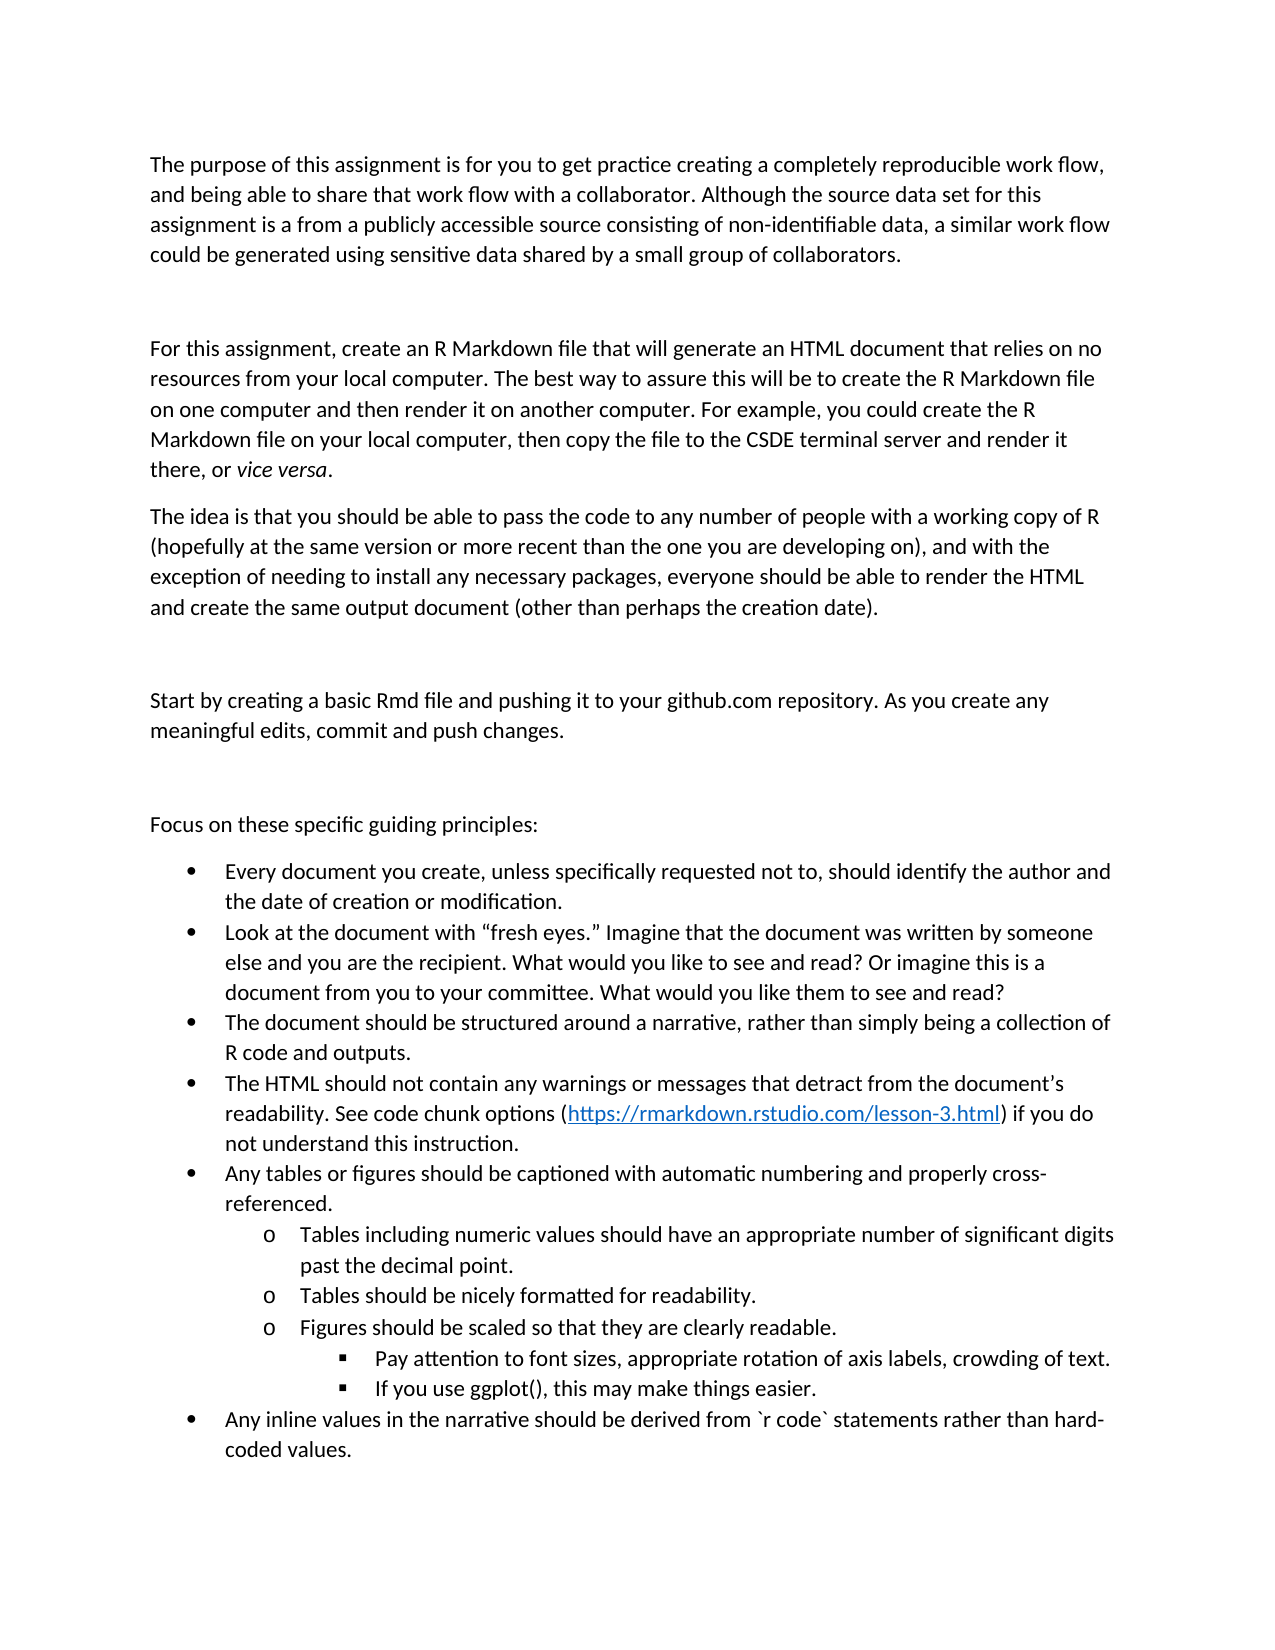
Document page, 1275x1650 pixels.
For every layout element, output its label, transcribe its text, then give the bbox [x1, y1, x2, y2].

text The idea is that you should be able to pass the code to any number of people with a working copy of R (hopefully at the same version or more recent than the one you are developing on), and with the exception of needing to install any necessary packages, everyone should be able to render the HTML and create the same output document (other than perhaps the creation date). [150, 502, 1125, 621]
list Pay attention to font sizes, appropriate rotation of axis labels, crowding of text. [337, 1344, 1125, 1372]
list If you use ggplot(), this may make things easier. [337, 1374, 1125, 1402]
list Look at the document with “fresh eyes.” Imagine that the document was written by someone else and you are the recipient. What would you like to see and read? Or imagine this is a document from you to your committee. What would you like them to see and read? [187, 918, 1125, 1006]
list Tables should be nicely formatted for readability. [262, 1281, 1125, 1311]
text Start by creating a basic Rmd file and pushing it to your github.com repository. As you create any meaningful edits, commit and push changes. [150, 686, 1125, 745]
list Figures should be scaled so that they are clearly readable. [262, 1313, 1125, 1342]
text The purpose of this assignment is for you to get practice creating a completely reproducible work flow, and being able to share that work flow with a collaborator. Although the source data set for this assignment is a from a publicly accessible source consisting of non-identifiable data, a similar work flow could be generated using sensitive data shared by a small group of collaborators. [150, 150, 1125, 269]
list Any tables or figures should be captioned with automatic numbering and properly cross-referenced. [187, 1159, 1125, 1218]
list Any inline values in the narrative should be derived from `r code` statements rather than hard-coded values. [187, 1405, 1125, 1463]
list Every document you create, unless specifically requested not to, should identify the author and the date of creation or modification. [187, 857, 1125, 916]
list The document should be structured around a narrative, rather than simply being a collection of R code and outputs. [187, 1008, 1125, 1067]
list Tables including numeric values should have an appropriate number of significant digits past the decimal point. [262, 1220, 1125, 1279]
text For this assignment, create an R Markdown file that will generate an HTML document that relies on no resources from your local computer. The best way to assure this will be to create the R Markdown file on one computer and then render it on another computer. For example, you could create the R Markdown file on your local computer, then copy the file to the CSDE terminal server and render it there, or vice versa. [150, 334, 1125, 483]
list The HTML should not contain any warnings or messages that detract from the document’s readability. See code chunk options (https://rmarkdown.rstudio.com/lesson-3.html) if you do not understand this instruction. [187, 1069, 1125, 1157]
text Focus on these specific guiding principles: [150, 810, 1125, 838]
